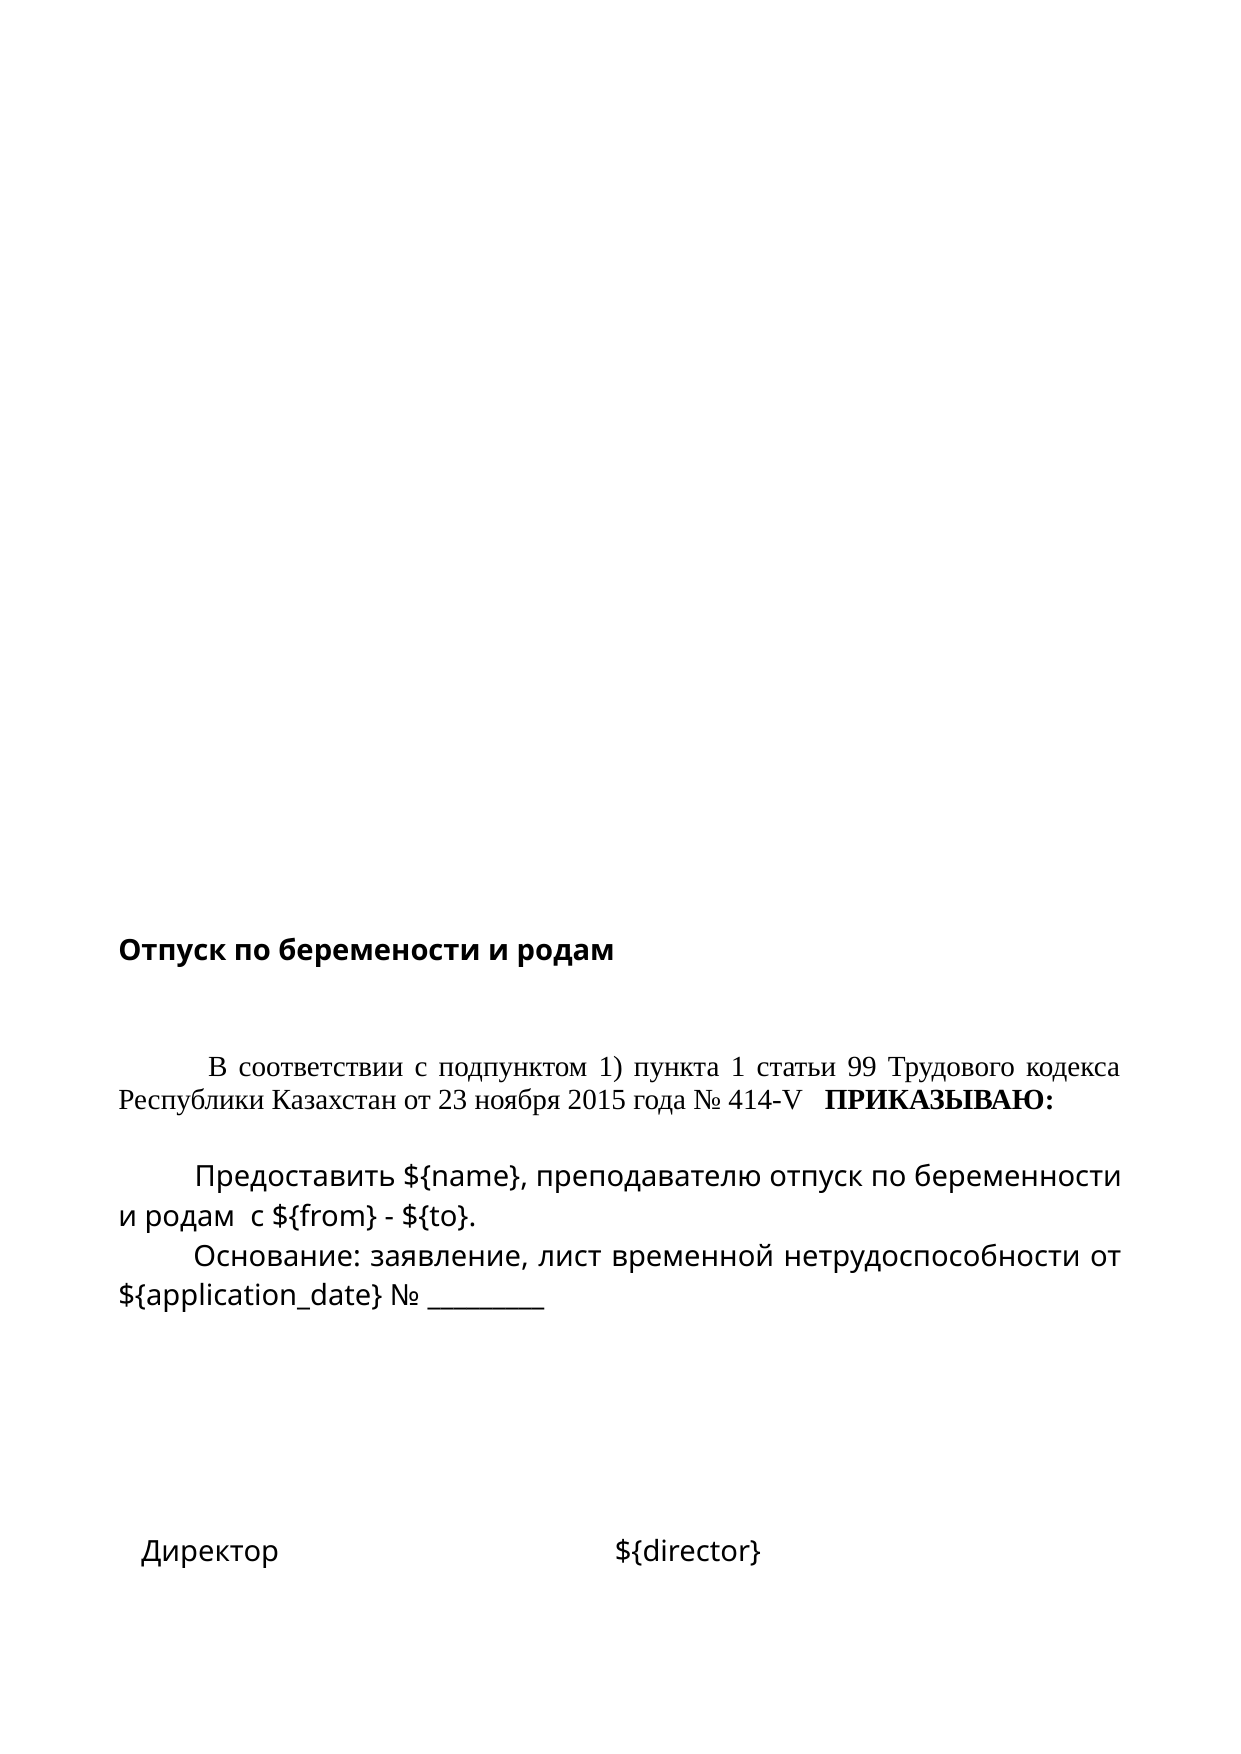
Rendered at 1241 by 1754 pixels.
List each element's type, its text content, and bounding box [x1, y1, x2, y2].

text Основание: заявление, лист временной нетрудоспособности от ${application_date} № _________ [118, 1235, 1122, 1314]
text Отпуск по беремености и родам [118, 930, 1122, 969]
text Директор ${director} [118, 1531, 1122, 1570]
text Предоставить ${name}, преподавателю отпуск по беременности и родам с ${from} - ${to}. [118, 1156, 1122, 1235]
text В соответствии с подпунктом 1) пункта 1 статьи 99 Трудового кодекса Республики Казахстан от 23 ноября 2015 года № 414-V ПРИКАЗЫВАЮ: [118, 1049, 1122, 1116]
